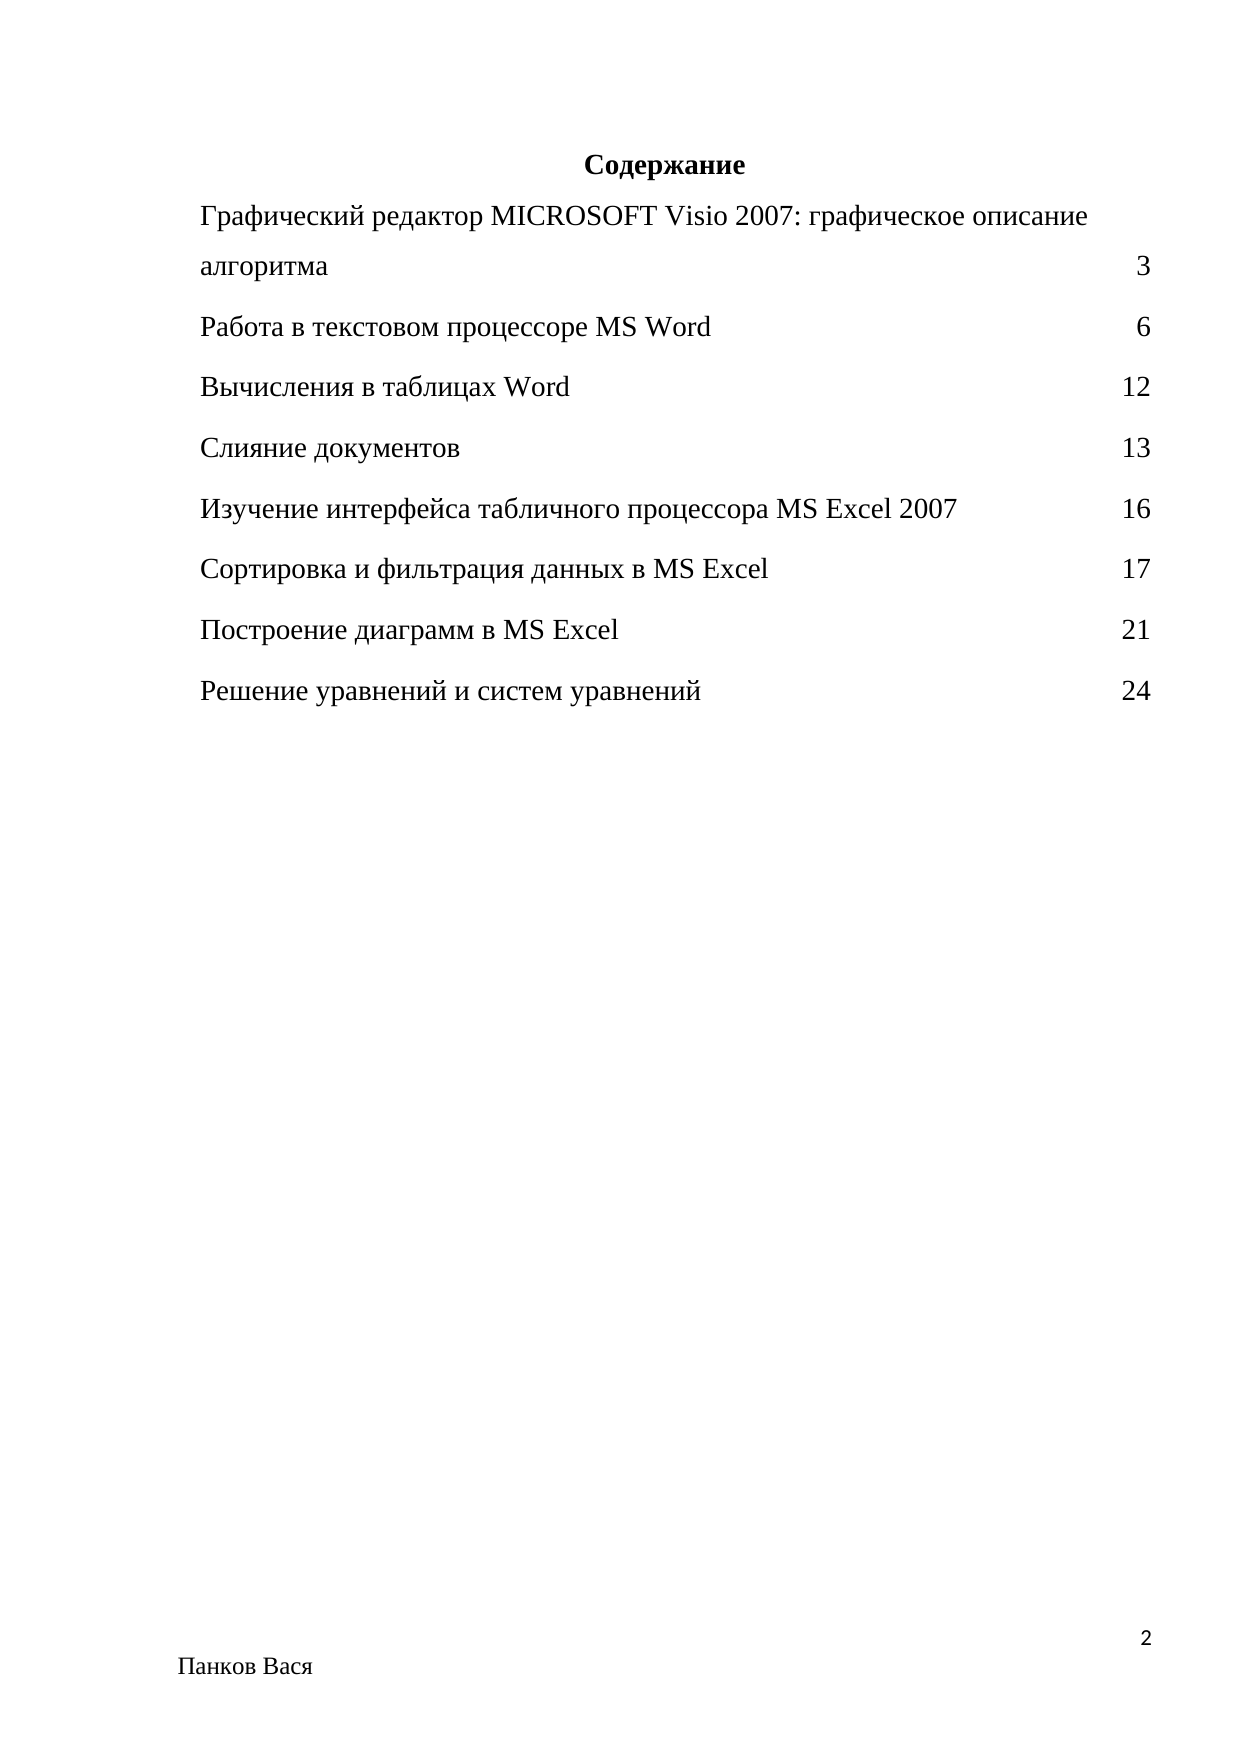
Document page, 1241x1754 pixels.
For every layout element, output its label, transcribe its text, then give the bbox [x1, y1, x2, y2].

text Содержание [177, 147, 1152, 181]
